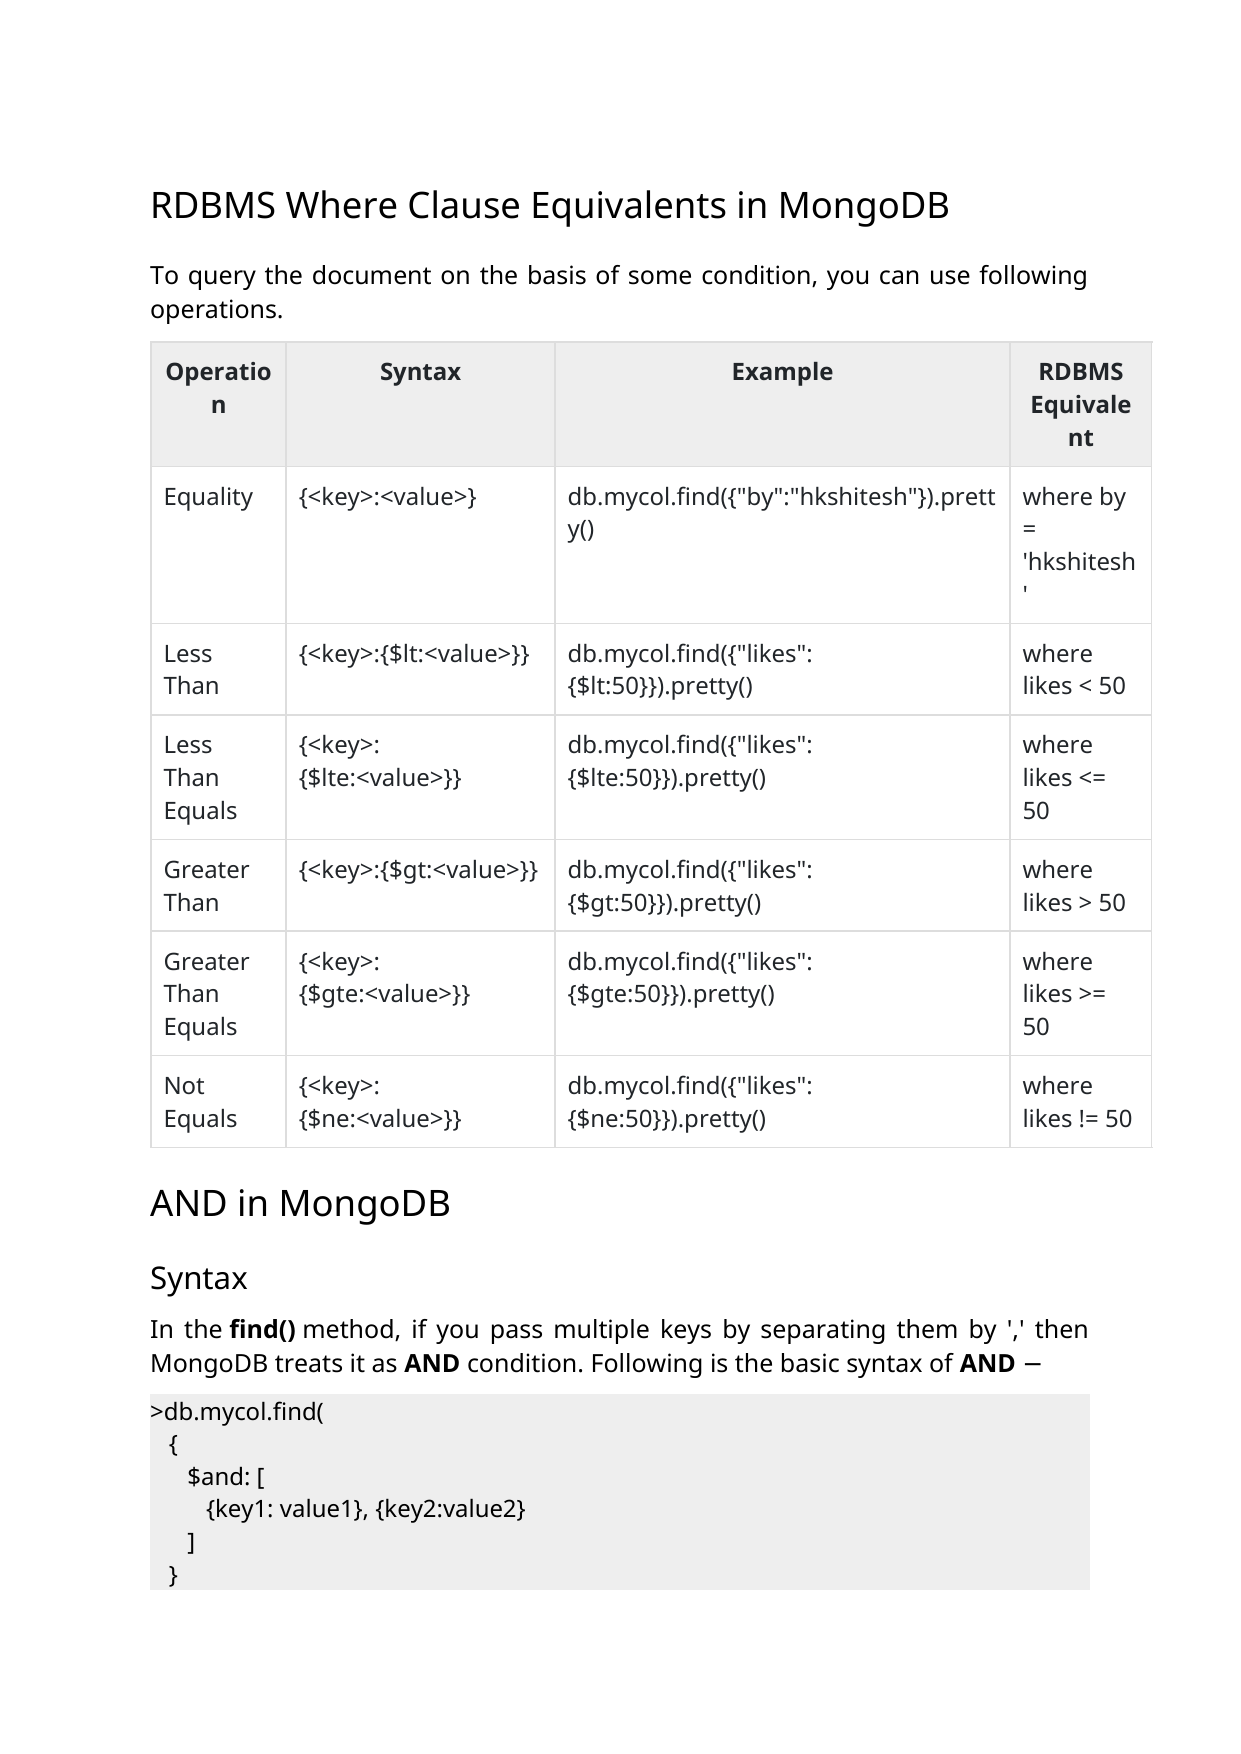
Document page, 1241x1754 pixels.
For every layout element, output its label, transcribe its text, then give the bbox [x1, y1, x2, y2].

table_cell {<key>:{$ne:<value>}} [287, 1056, 554, 1147]
text } [150, 1557, 1090, 1590]
text >db.mycol.find( [150, 1394, 1090, 1427]
text $and: [ [150, 1459, 1090, 1492]
text Syntax [150, 1256, 1090, 1299]
table_cell {<key>:{$gt:<value>}} [287, 840, 554, 930]
table_cell {<key>:{$lt:<value>}} [287, 624, 554, 714]
table_cell where likes >= 50 [1011, 932, 1151, 1055]
table_cell {<key>:{$lte:<value>}} [287, 716, 554, 839]
table_header Example [556, 343, 1009, 466]
table_cell {<key>:{$gte:<value>}} [287, 932, 554, 1055]
table_cell where likes != 50 [1011, 1056, 1151, 1147]
table_header RDBMS Equivalent [1011, 343, 1151, 466]
text To query the document on the basis of some condition, you can use following operations. [150, 258, 1090, 326]
table_cell Less Than Equals [152, 716, 285, 839]
text ] [150, 1525, 1090, 1557]
table_header Syntax [287, 343, 554, 466]
table_cell db.mycol.find({"likes":{$ne:50}}).pretty() [556, 1056, 1009, 1147]
text AND in MongoDB [150, 1177, 1090, 1227]
table_cell Greater Than [152, 840, 285, 930]
table_cell {<key>:<value>} [287, 467, 554, 622]
table_cell where likes < 50 [1011, 624, 1151, 714]
text RDBMS Where Clause Equivalents in MongoDB [150, 179, 1090, 229]
text {key1: value1}, {key2:value2} [150, 1492, 1090, 1525]
table_cell Less Than [152, 624, 285, 714]
table_cell Greater Than Equals [152, 932, 285, 1055]
table_cell where by = 'hkshitesh' [1011, 467, 1151, 622]
table_cell db.mycol.find({"likes":{$lte:50}}).pretty() [556, 716, 1009, 839]
text In the find() method, if you pass multiple keys by separating them by ',' then MongoDB treats it as AND condition. Following is the basic syntax of AND − [150, 1311, 1090, 1379]
table_cell where likes <= 50 [1011, 716, 1151, 839]
table_cell Not Equals [152, 1056, 285, 1147]
table_cell db.mycol.find({"by":"hkshitesh"}).pretty() [556, 467, 1009, 622]
table_cell db.mycol.find({"likes":{$gt:50}}).pretty() [556, 840, 1009, 930]
text { [150, 1427, 1090, 1459]
table_header Operation [152, 343, 285, 466]
table_cell where likes > 50 [1011, 840, 1151, 930]
table_cell Equality [152, 467, 285, 622]
table_cell db.mycol.find({"likes":{$gte:50}}).pretty() [556, 932, 1009, 1055]
table_cell db.mycol.find({"likes":{$lt:50}}).pretty() [556, 624, 1009, 714]
